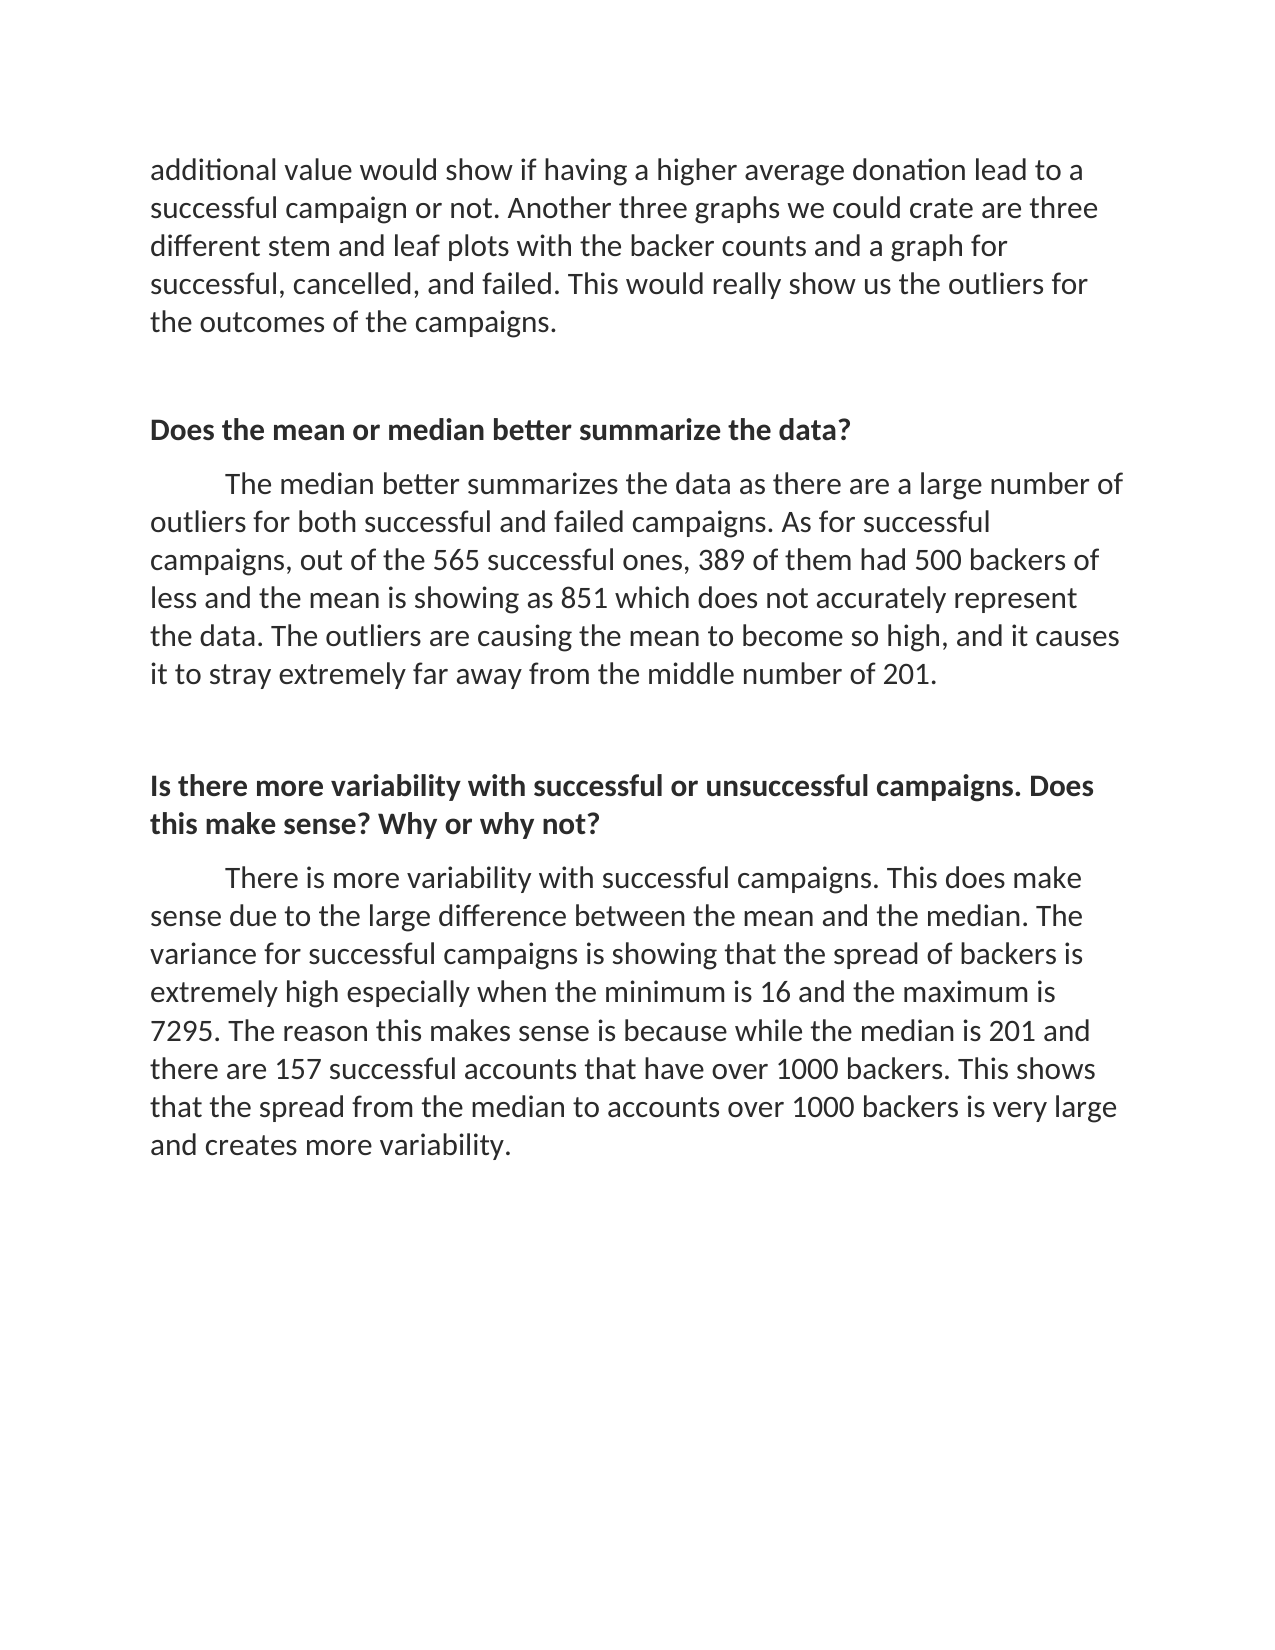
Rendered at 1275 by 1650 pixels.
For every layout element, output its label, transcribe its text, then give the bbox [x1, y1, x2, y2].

text The median better summarizes the data as there are a large number of outliers for both successful and failed campaigns. As for successful campaigns, out of the 565 successful ones, 389 of them had 500 backers of less and the mean is showing as 851 which does not accurately represent the data. The outliers are causing the mean to become so high, and it causes it to stray extremely far away from the middle number of 201. [150, 464, 1125, 692]
text Does the mean or median better summarize the data? [150, 410, 1125, 448]
text There is more variability with successful campaigns. This does make sense due to the large difference between the mean and the median. The variance for successful campaigns is showing that the spread of backers is extremely high especially when the minimum is 16 and the maximum is 7295. The reason this makes sense is because while the median is 201 and there are 157 successful accounts that have over 1000 backers. This shows that the spread from the median to accounts over 1000 backers is very large and creates more variability. [150, 858, 1125, 1163]
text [150, 150, 1125, 341]
text Is there more variability with successful or unsuccessful campaigns. Does this make sense? Why or why not? [150, 766, 1125, 843]
